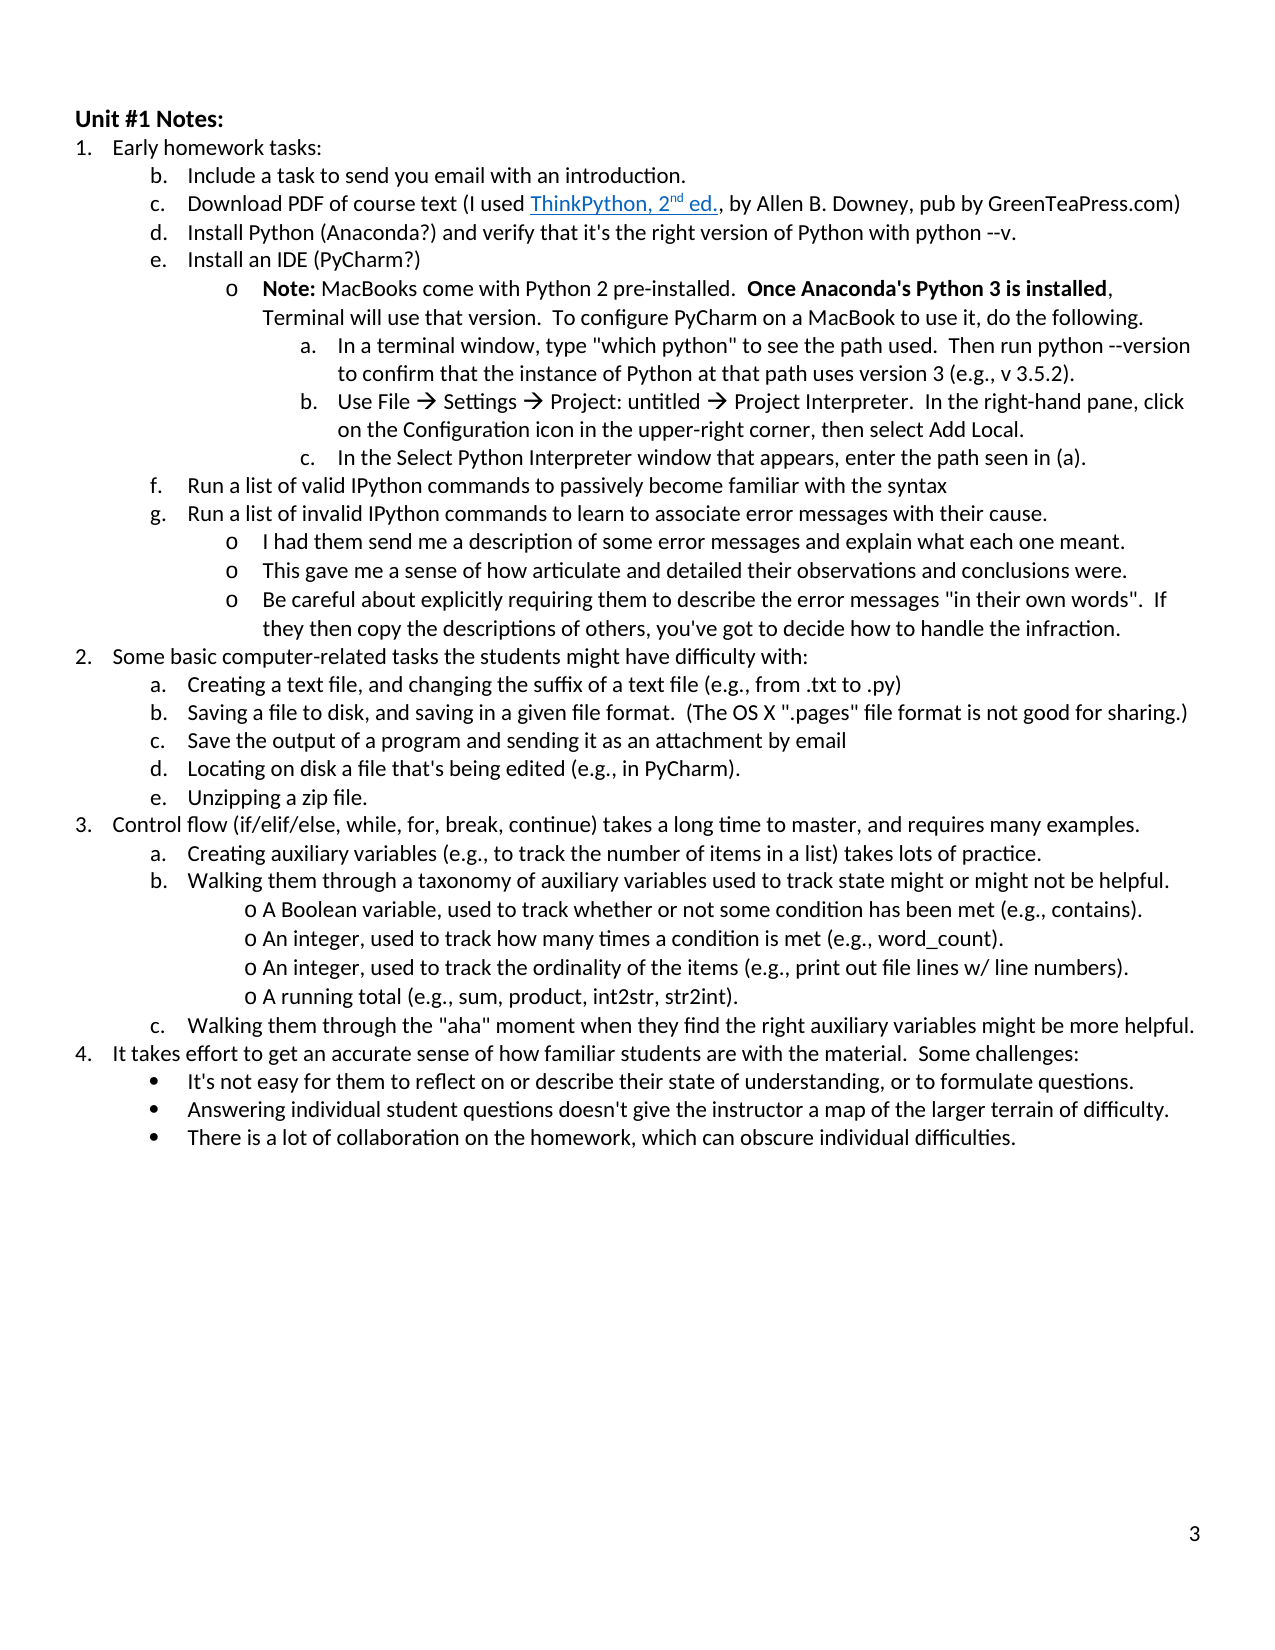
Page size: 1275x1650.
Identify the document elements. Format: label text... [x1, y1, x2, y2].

list Use File Settings Project: untitled Project Interpreter. In the right-hand pane, click on the Configuration icon in the upper-right corner, then select Add Local. [300, 387, 1200, 443]
list Include a task to send you email with an introduction. [150, 162, 1200, 189]
list Walking them through the "aha" moment when they find the right auxiliary variables might be more helpful. [150, 1011, 1200, 1039]
list It takes effort to get an accurate sense of how familiar students are with the material. Some challenges: [75, 1039, 1200, 1067]
list Note: MacBooks come with Python 2 pre-installed. Once Anaconda's Python 3 is installed, Terminal will use that version. To configure PyCharm on a MacBook to use it, do the following. [225, 274, 1200, 331]
list Save the output of a program and sending it as an attachment by email [150, 727, 1200, 754]
list Install an IDE (PyCharm?) [150, 246, 1200, 274]
list Creating a text file, and changing the suffix of a text file (e.g., from .txt to .py) [150, 671, 1200, 698]
list Run a list of valid IPython commands to passively become familiar with the syntax [150, 471, 1200, 499]
list In a terminal window, type "which python" to see the path used. Then run python --version to confirm that the instance of Python at that path uses version 3 (e.g., v 3.5.2). [300, 331, 1200, 387]
list Run a list of invalid IPython commands to learn to associate error messages with their cause. [150, 499, 1200, 527]
list A running total (e.g., sum, product, int2str, str2int). [244, 982, 1200, 1011]
list I had them send me a description of some error messages and explain what each one meant. [225, 527, 1200, 556]
list This gave me a sense of how articulate and detailed their observations and conclusions were. [225, 556, 1200, 585]
list Be careful about explicitly requiring them to describe the error messages "in their own words". If they then copy the descriptions of others, you've got to decide how to handle the infraction. [225, 585, 1200, 642]
list It's not easy for them to reflect on or describe their state of understanding, or to formulate questions. [150, 1067, 1200, 1095]
list Locating on disk a file that's being edited (e.g., in PyCharm). [150, 754, 1200, 783]
list In the Select Python Interpreter window that appears, enter the path seen in (a). [300, 443, 1200, 471]
list An integer, used to track how many times a condition is met (e.g., word_count). [244, 924, 1200, 953]
list A Boolean variable, used to track whether or not some condition has been met (e.g., contains). [244, 895, 1200, 924]
list There is a lot of collaboration on the homework, which can obscure individual difficulties. [150, 1123, 1200, 1151]
list Control flow (if/elif/else, while, for, break, continue) takes a long time to master, and requires many examples. [75, 811, 1200, 839]
list Answering individual student questions doesn't give the instructor a map of the larger terrain of difficulty. [150, 1095, 1200, 1123]
list Early homework tasks: [75, 133, 1200, 162]
list Walking them through a taxonomy of auxiliary variables used to track state might or might not be helpful. [150, 867, 1200, 895]
text Unit #1 Notes: [75, 103, 1200, 133]
list Install Python (Anaconda?) and verify that it's the right version of Python with python --v. [150, 218, 1200, 246]
list Saving a file to disk, and saving in a given file format. (The OS X ".pages" file format is not good for sharing.) [150, 698, 1200, 727]
list Download PDF of course text (I used ThinkPython, 2nd ed., by Allen B. Downey, pub by GreenTeaPress.com) [150, 189, 1200, 218]
list Some basic computer-related tasks the students might have difficulty with: [75, 642, 1200, 671]
list Creating auxiliary variables (e.g., to track the number of items in a list) takes lots of practice. [150, 839, 1200, 867]
list Unzipping a zip file. [150, 783, 1200, 811]
list An integer, used to track the ordinality of the items (e.g., print out file lines w/ line numbers). [244, 953, 1200, 982]
